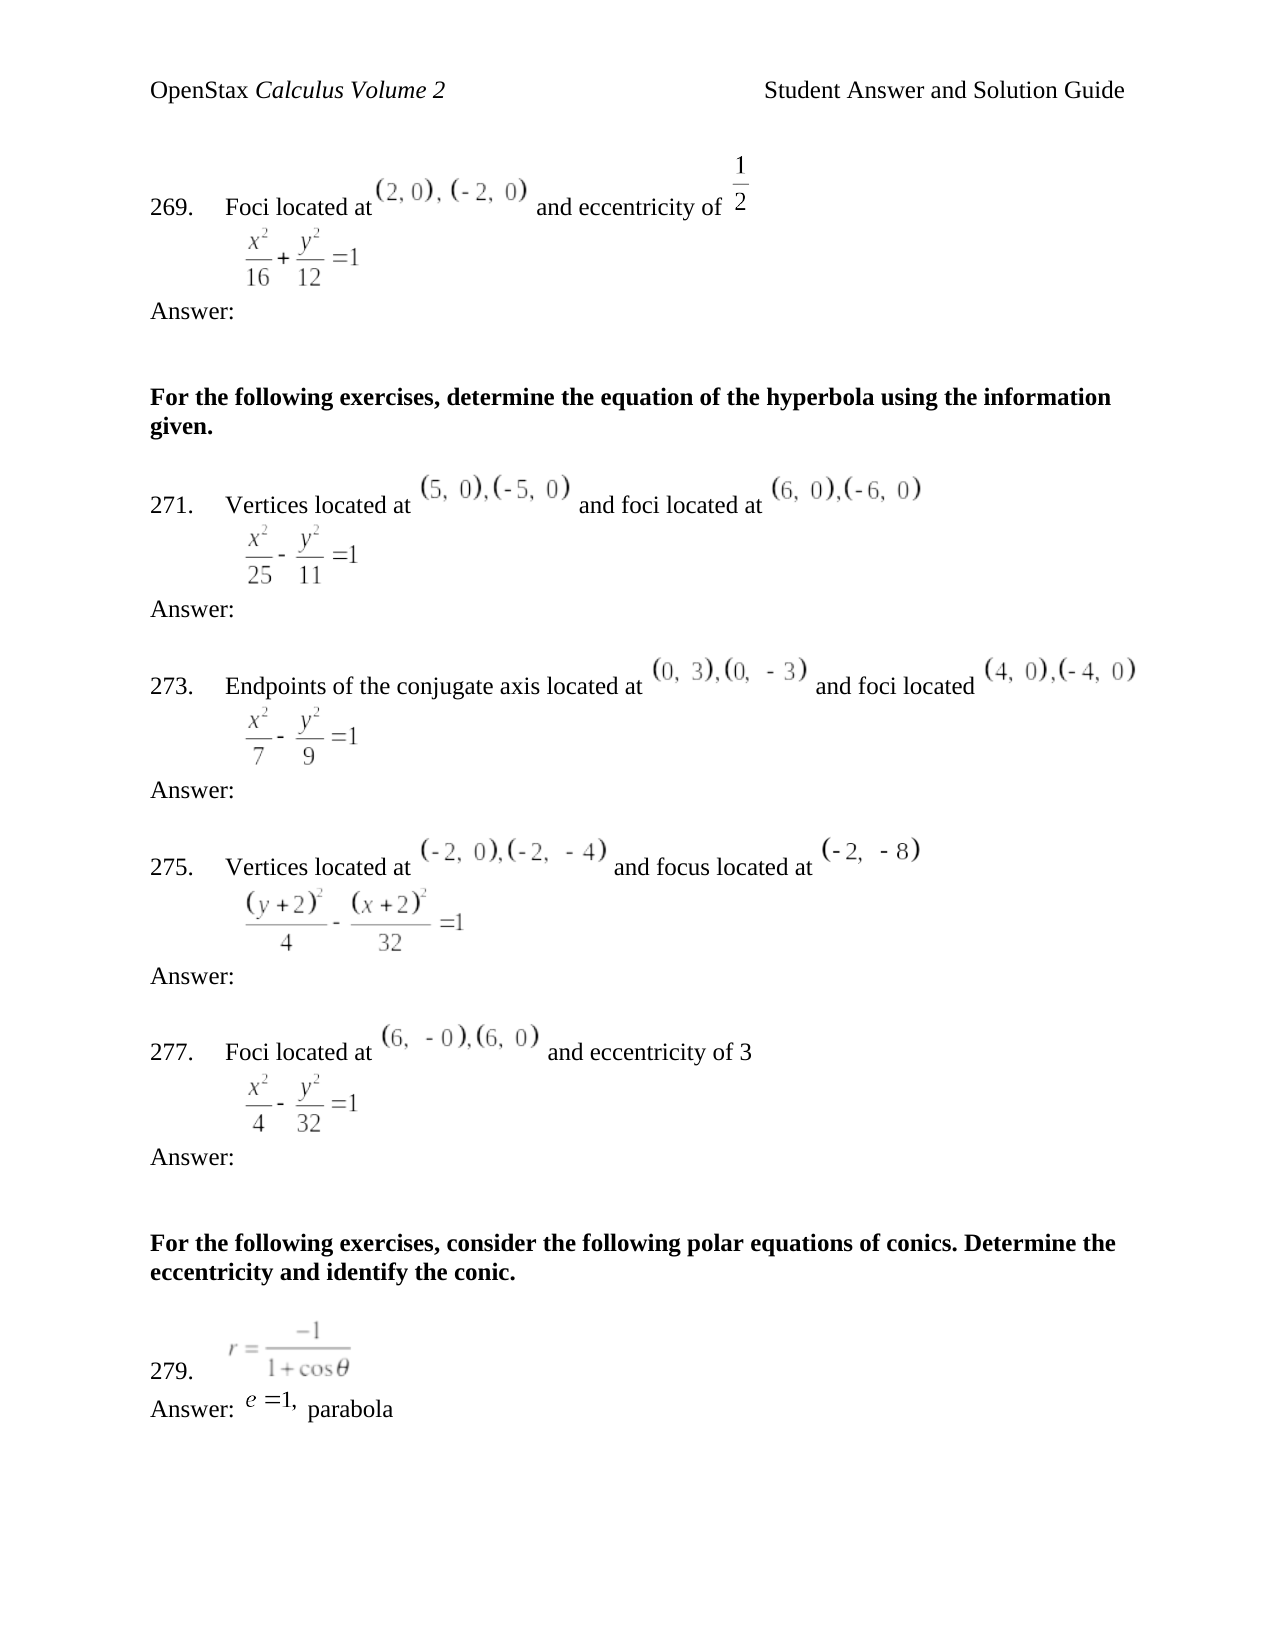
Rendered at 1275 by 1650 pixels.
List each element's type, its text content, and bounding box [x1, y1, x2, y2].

text Answer: [150, 220, 1125, 324]
text Answer: [150, 880, 1162, 989]
text Answer: [150, 519, 1125, 623]
text 275. Vertices located at and focus located at [150, 832, 1125, 880]
text 269. Foci located at and eccentricity of [150, 150, 1125, 220]
text 277. Foci located at and eccentricity of 3 [150, 1018, 1125, 1066]
text 271. Vertices located at and foci located at [150, 468, 1125, 519]
text Answer: parabola [150, 1384, 1162, 1422]
text For the following exercises, consider the following polar equations of conics. Determine the eccentricity and identify the conic. [150, 1228, 1162, 1285]
text 273. Endpoints of the conjugate axis located at and foci located [150, 652, 1162, 699]
text Answer: [150, 1066, 1162, 1170]
text 279. [150, 1314, 1125, 1384]
text For the following exercises, determine the equation of the hyperbola using the information given. [150, 382, 1125, 439]
text Answer: [150, 699, 1162, 804]
